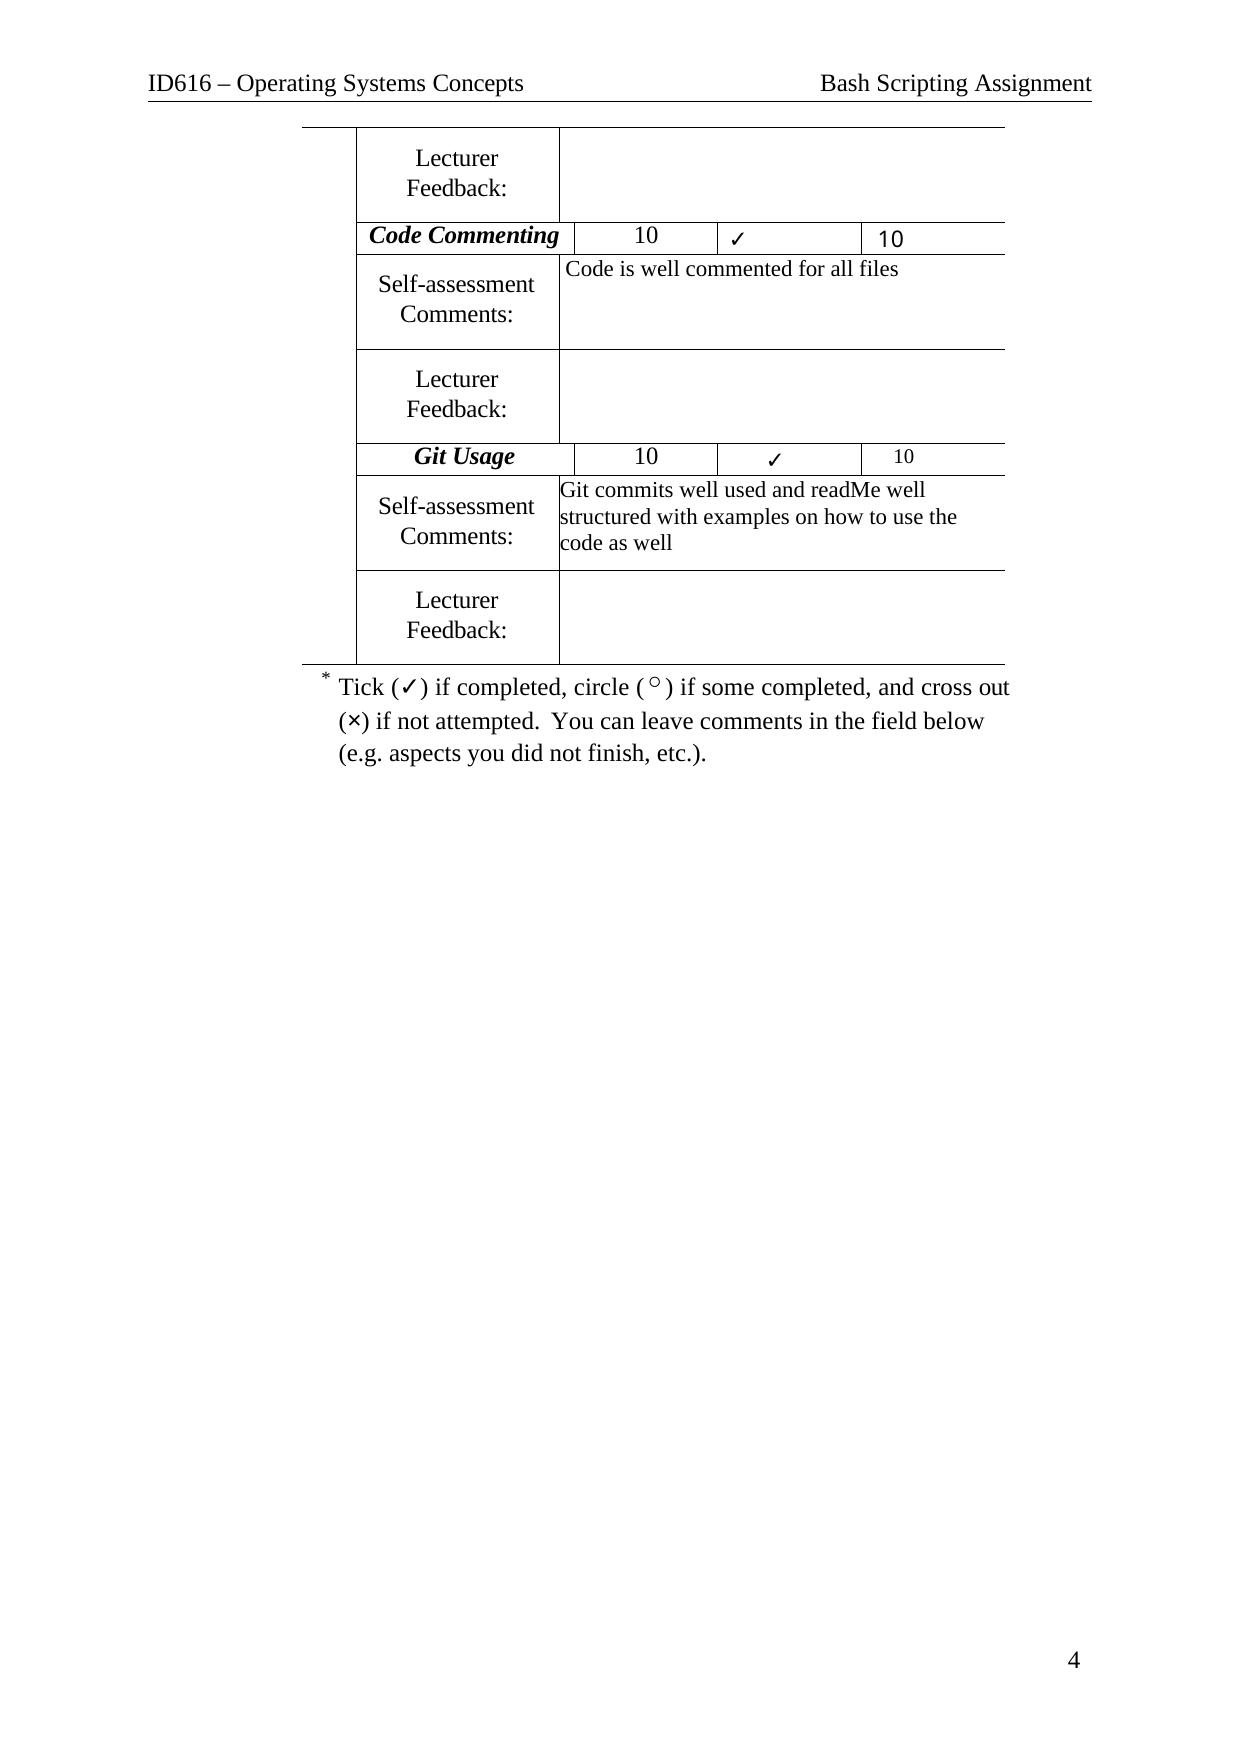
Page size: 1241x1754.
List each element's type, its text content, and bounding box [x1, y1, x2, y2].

text (×) if not attempted. You can leave comments in the field below (e.g. aspects you did not finish, etc.). [338, 703, 1032, 767]
table_cell 10 [862, 223, 1005, 254]
table_cell Lecturer Feedback: [357, 128, 559, 222]
table_cell Self-assessment Comments: [357, 255, 559, 348]
table_cell ✓ [718, 444, 861, 475]
table_cell 10 [575, 444, 717, 475]
table_cell [560, 350, 1005, 443]
table_cell Code is well commented for all files [560, 255, 1005, 348]
table_cell Lecturer Feedback: [357, 571, 559, 664]
table_cell Git commits well used and readMe well structured with examples on how to use the code as well [560, 476, 1005, 570]
table_cell 10 [862, 444, 1005, 475]
table_cell ✓ [718, 223, 861, 254]
table_cell Git Usage [357, 444, 574, 475]
table_cell Code Commenting [357, 223, 574, 254]
table_cell [560, 128, 1005, 222]
table_cell [560, 571, 1005, 664]
table_cell 10 [575, 223, 717, 254]
text * Tick (✓) if completed, circle (◦) if some completed, and cross out [321, 665, 1105, 703]
table_cell Self-assessment Comments: [357, 476, 559, 570]
table_cell Lecturer Feedback: [357, 350, 559, 443]
